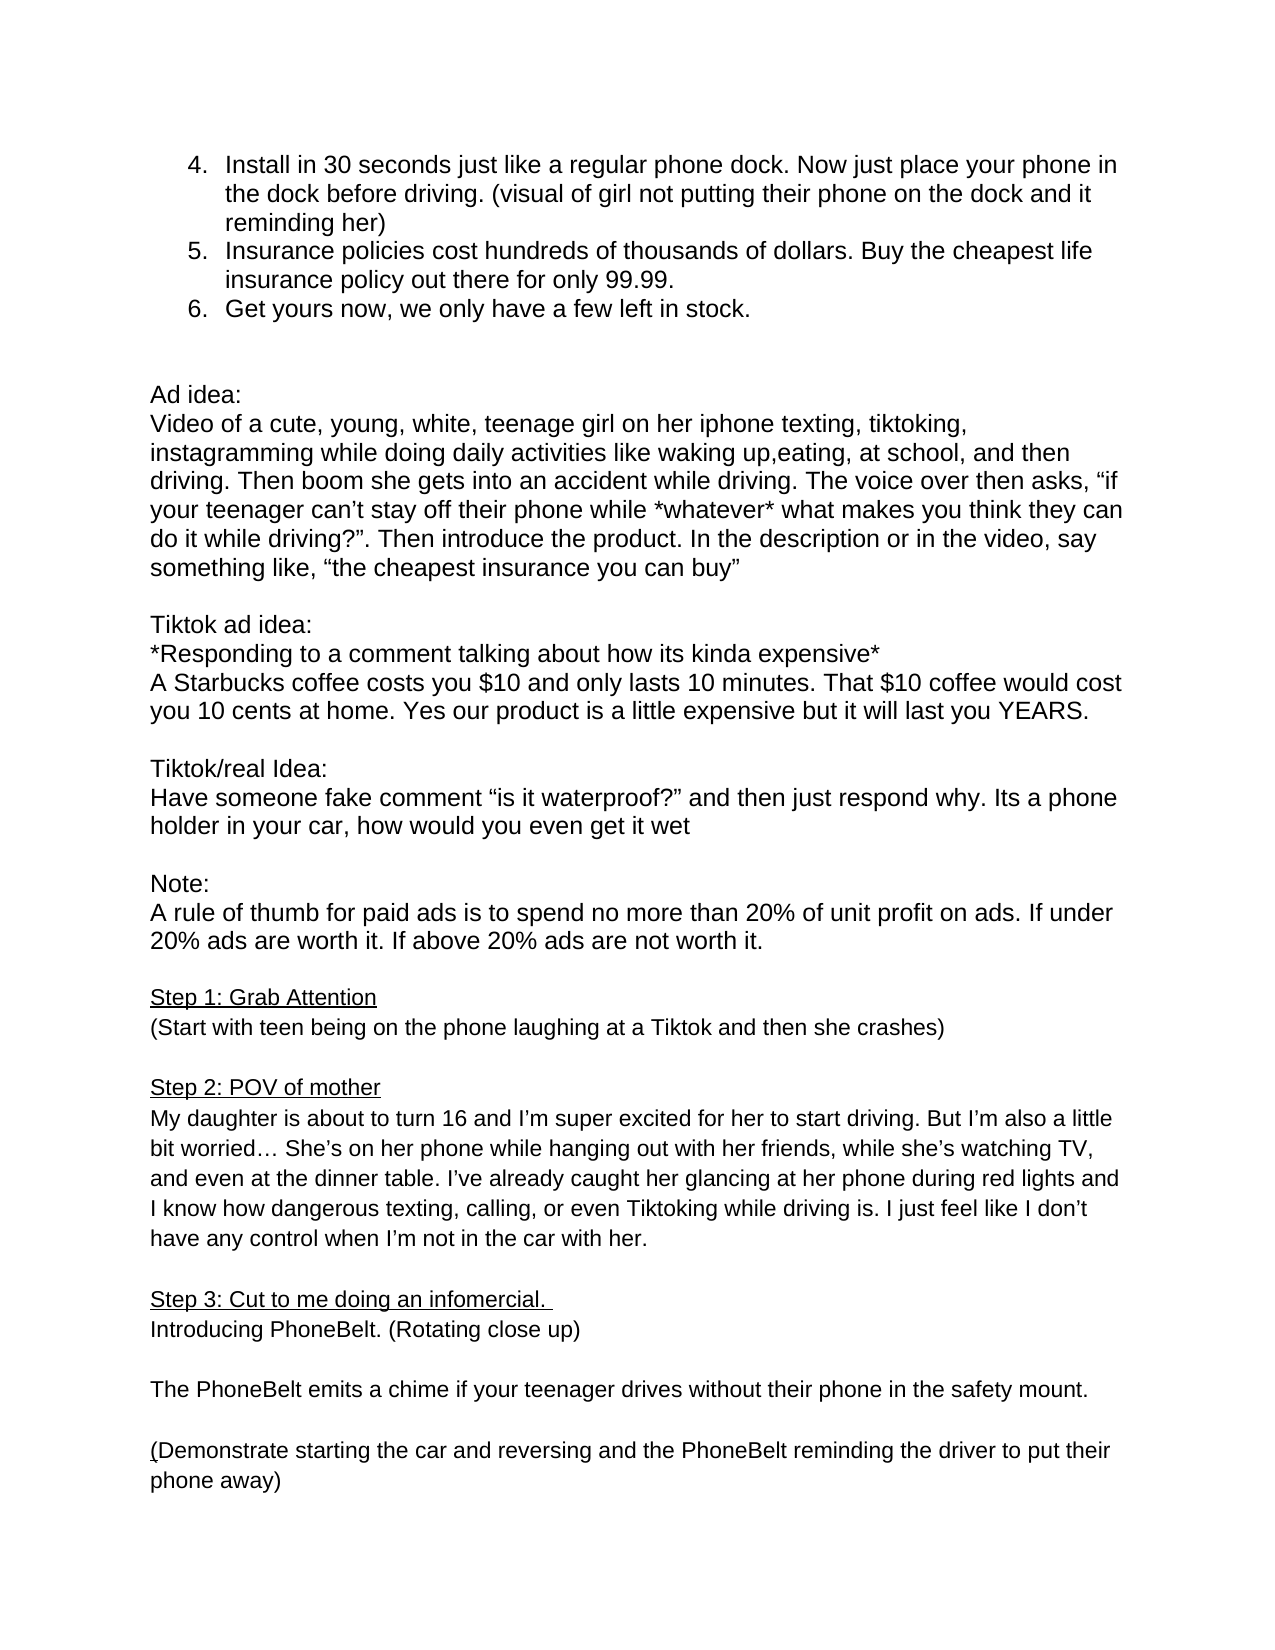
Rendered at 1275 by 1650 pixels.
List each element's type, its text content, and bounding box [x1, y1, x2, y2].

text (Start with teen being on the phone laughing at a Tiktok and then she crashes) [150, 1014, 1125, 1040]
text Have someone fake comment “is it waterproof?” and then just respond why. Its a phone holder in your car, how would you even get it wet [150, 782, 1125, 840]
list Insurance policies cost hundreds of thousands of dollars. Buy the cheapest life insurance policy out there for only 99.99. [187, 236, 1125, 294]
text Ad idea: [150, 380, 1125, 409]
list Install in 30 seconds just like a regular phone dock. Now just place your phone in the dock before driving. (visual of girl not putting their phone on the dock and it reminding her) [187, 150, 1125, 236]
text Introducing PhoneBelt. (Rotating close up) [150, 1316, 1125, 1342]
text My daughter is about to turn 16 and I’m super excited for her to start driving. But I’m also a little bit worried… She’s on her phone while hanging out with her friends, while she’s watching TV, and even at the dinner table. I’ve already caught her glancing at her phone during red lights and I know how dangerous texting, calling, or even Tiktoking while driving is. I just feel like I don’t have any control when I’m not in the car with her. [150, 1104, 1125, 1252]
text (Demonstrate starting the car and reversing and the PhoneBelt reminding the driver to put their phone away) [150, 1437, 1125, 1493]
text Step 2: POV of mother [150, 1074, 1125, 1101]
list Get yours now, we only have a few left in stock. [187, 294, 1125, 322]
text Step 3: Cut to me doing an infomercial. [150, 1286, 1125, 1312]
text A rule of thumb for paid ads is to spend no more than 20% of unit profit on ads. If under 20% ads are worth it. If above 20% ads are not worth it. [150, 897, 1125, 955]
text The PhoneBelt emits a chime if your teenager drives without their phone in the safety mount. [150, 1376, 1125, 1403]
text Tiktok/real Idea: [150, 754, 1125, 782]
text A Starbucks coffee costs you $10 and only lasts 10 minutes. That $10 coffee would cost you 10 cents at home. Yes our product is a little expensive but it will last you YEARS. [150, 667, 1125, 725]
text Tiktok ad idea: [150, 610, 1125, 639]
text Note: [150, 869, 1125, 897]
text *Responding to a comment talking about how its kinda expensive* [150, 639, 1125, 667]
text Video of a cute, young, white, teenage girl on her iphone texting, tiktoking, instagramming while doing daily activities like waking up,eating, at school, and then driving. Then boom she gets into an accident while driving. The voice over then asks, “if your teenager can’t stay off their phone while *whatever* what makes you think they can do it while driving?”. Then introduce the product. In the description or in the video, say something like, “the cheapest insurance you can buy” [150, 409, 1125, 581]
text Step 1: Grab Attention [150, 984, 1125, 1010]
